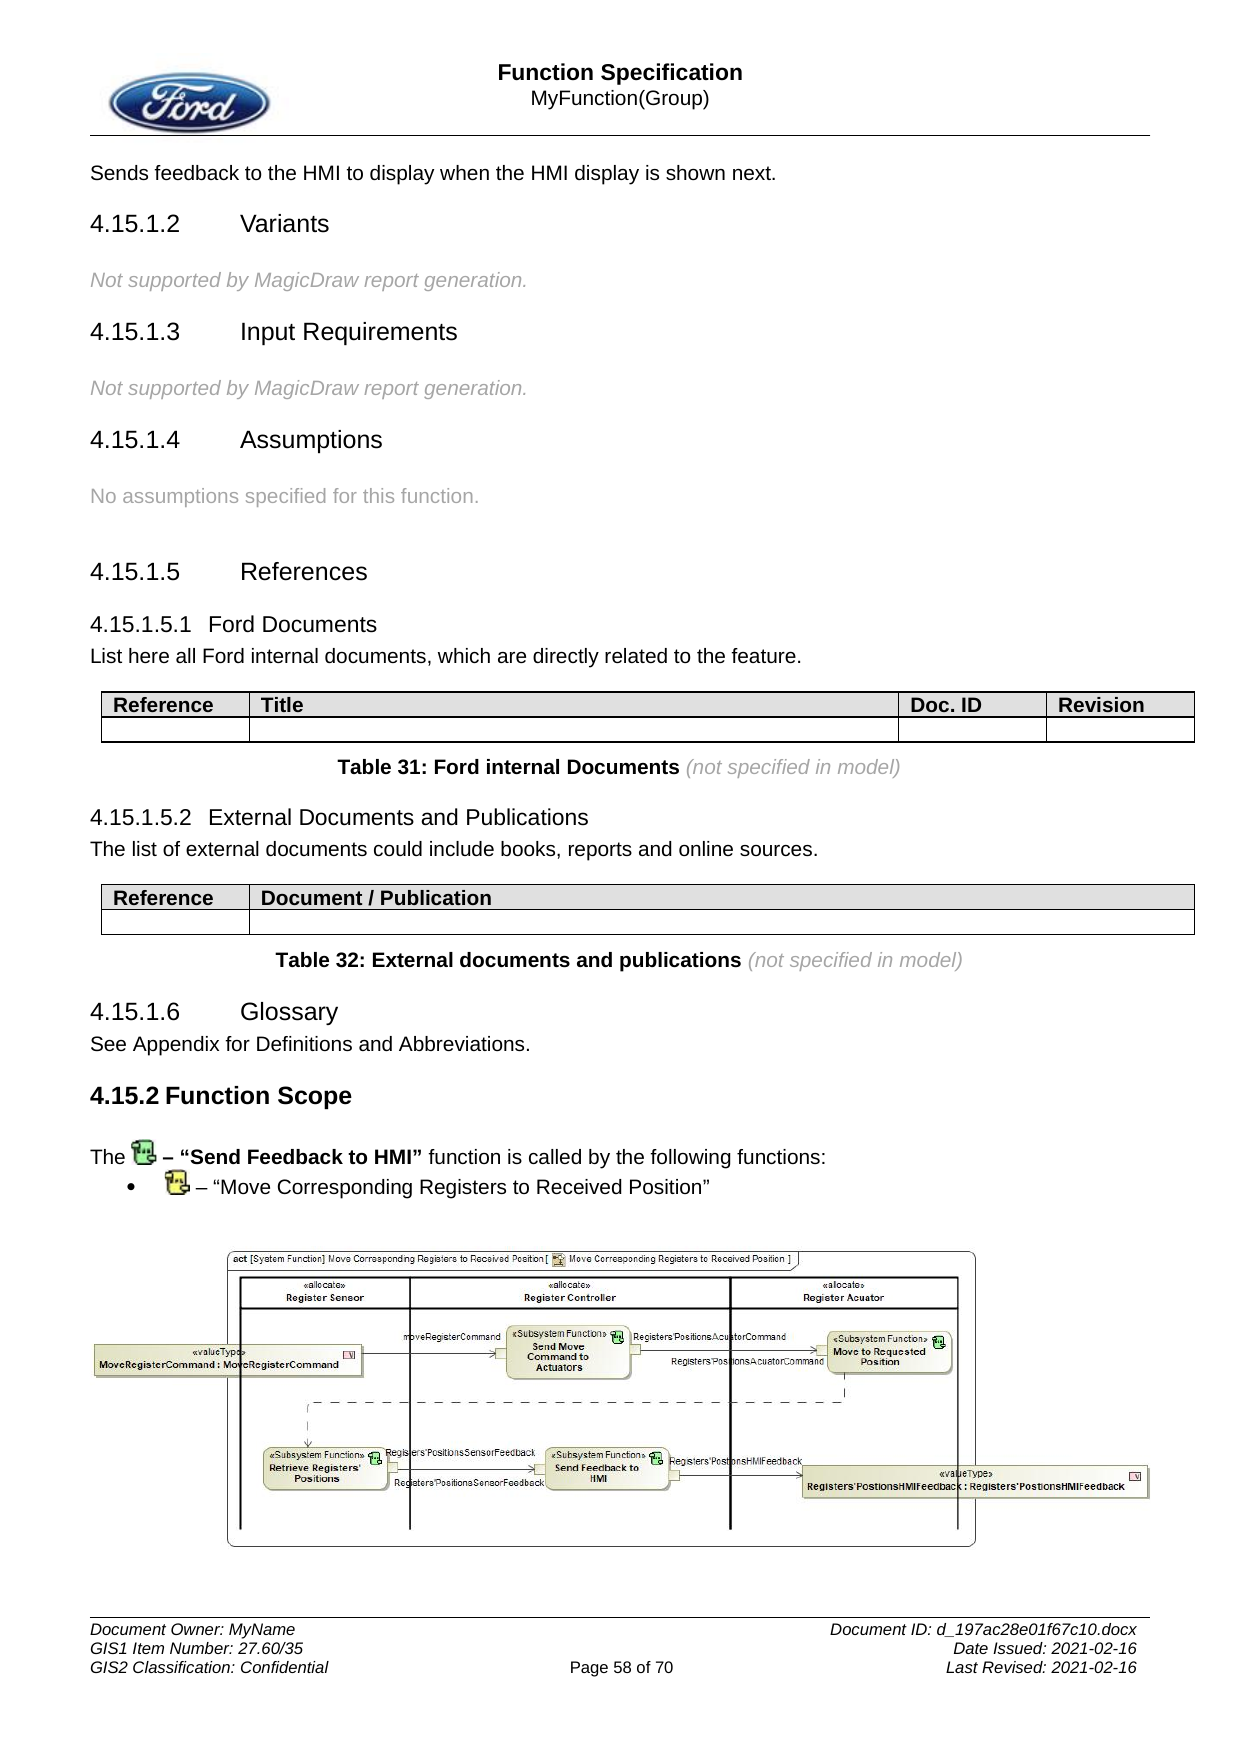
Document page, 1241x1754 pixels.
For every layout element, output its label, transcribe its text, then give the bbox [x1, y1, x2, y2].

text The list of external documents could include books, reports and online sources. [90, 836, 1136, 860]
subtitle Ford Documents [90, 611, 1150, 637]
subtitle Assumptions [90, 425, 1150, 454]
subtitle Glossary [90, 997, 1150, 1026]
table_cell [102, 718, 249, 741]
table_header Title [250, 693, 898, 716]
table_header Reference [102, 693, 249, 716]
text Not supported by MagicDraw report generation. [90, 376, 1150, 400]
picture [89, 53, 290, 154]
table_header Document / Publication [250, 885, 1194, 909]
table_header Doc. ID [899, 693, 1046, 716]
subtitle References [90, 557, 1150, 586]
text The – “Send Feedback to HMI” function is called by the following functions: [90, 1140, 1150, 1169]
picture [89, 1246, 1151, 1550]
subtitle Variants [90, 209, 1150, 238]
text See Appendix for Definitions and Abbreviations. [90, 1032, 1150, 1056]
table_header Reference [102, 885, 249, 909]
table_cell [250, 718, 898, 741]
picture [164, 1169, 190, 1195]
table_cell [250, 910, 1194, 934]
text List here all Ford internal documents, which are directly related to the feature. [90, 643, 1136, 667]
table_cell [102, 910, 249, 934]
text Not supported by MagicDraw report generation. [90, 268, 1150, 292]
picture [131, 1139, 157, 1165]
subtitle Function Scope [90, 1081, 1150, 1109]
subtitle Input Requirements [90, 317, 1150, 346]
table_cell [1047, 718, 1194, 741]
text Sends feedback to the HMI to display when the HMI display is shown next. [90, 160, 1150, 184]
subtitle External Documents and Publications [90, 804, 1150, 830]
text No assumptions specified for this function. [90, 484, 1150, 508]
table_cell [899, 718, 1046, 741]
table_header Revision [1047, 693, 1194, 716]
list – “Move Corresponding Registers to Received Position” [127, 1169, 1150, 1199]
